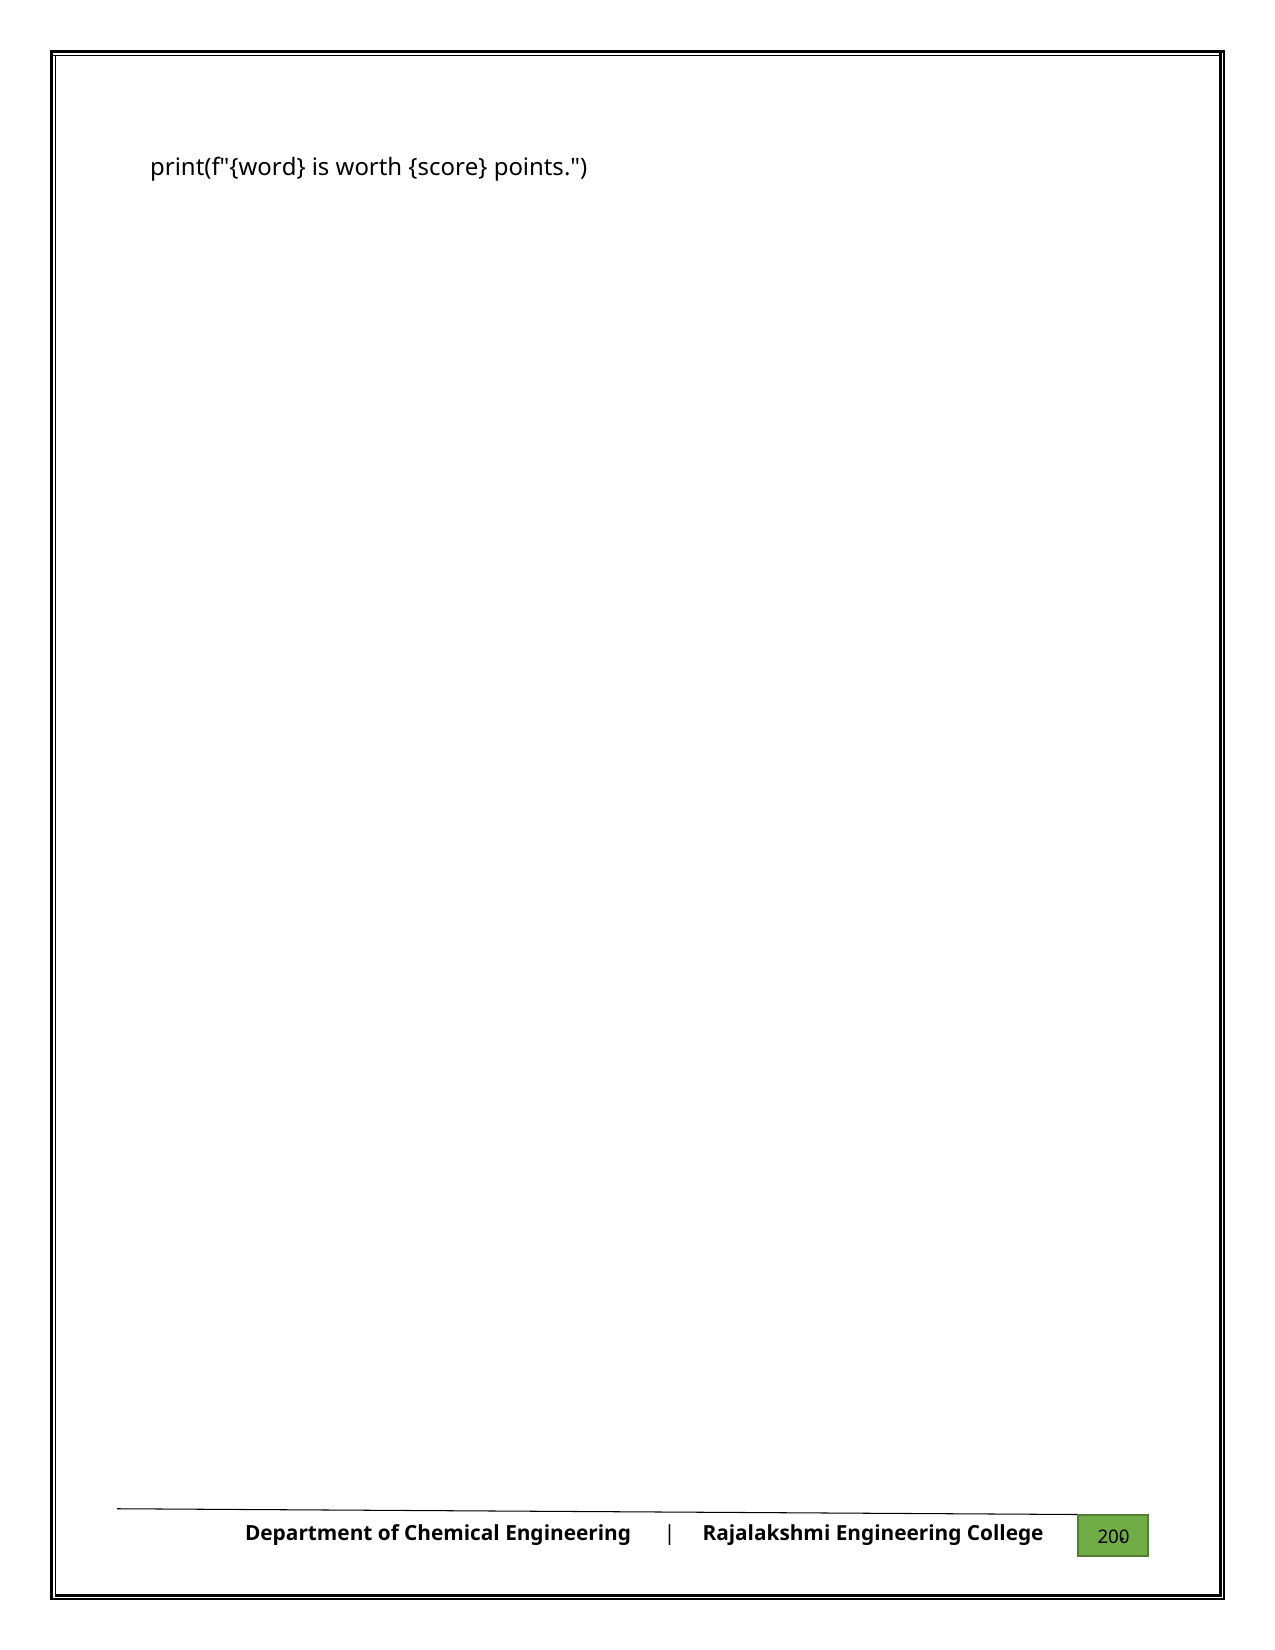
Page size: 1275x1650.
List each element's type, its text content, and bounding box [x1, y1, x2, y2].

text print(f"{word} is worth {score} points.") [150, 150, 1125, 183]
